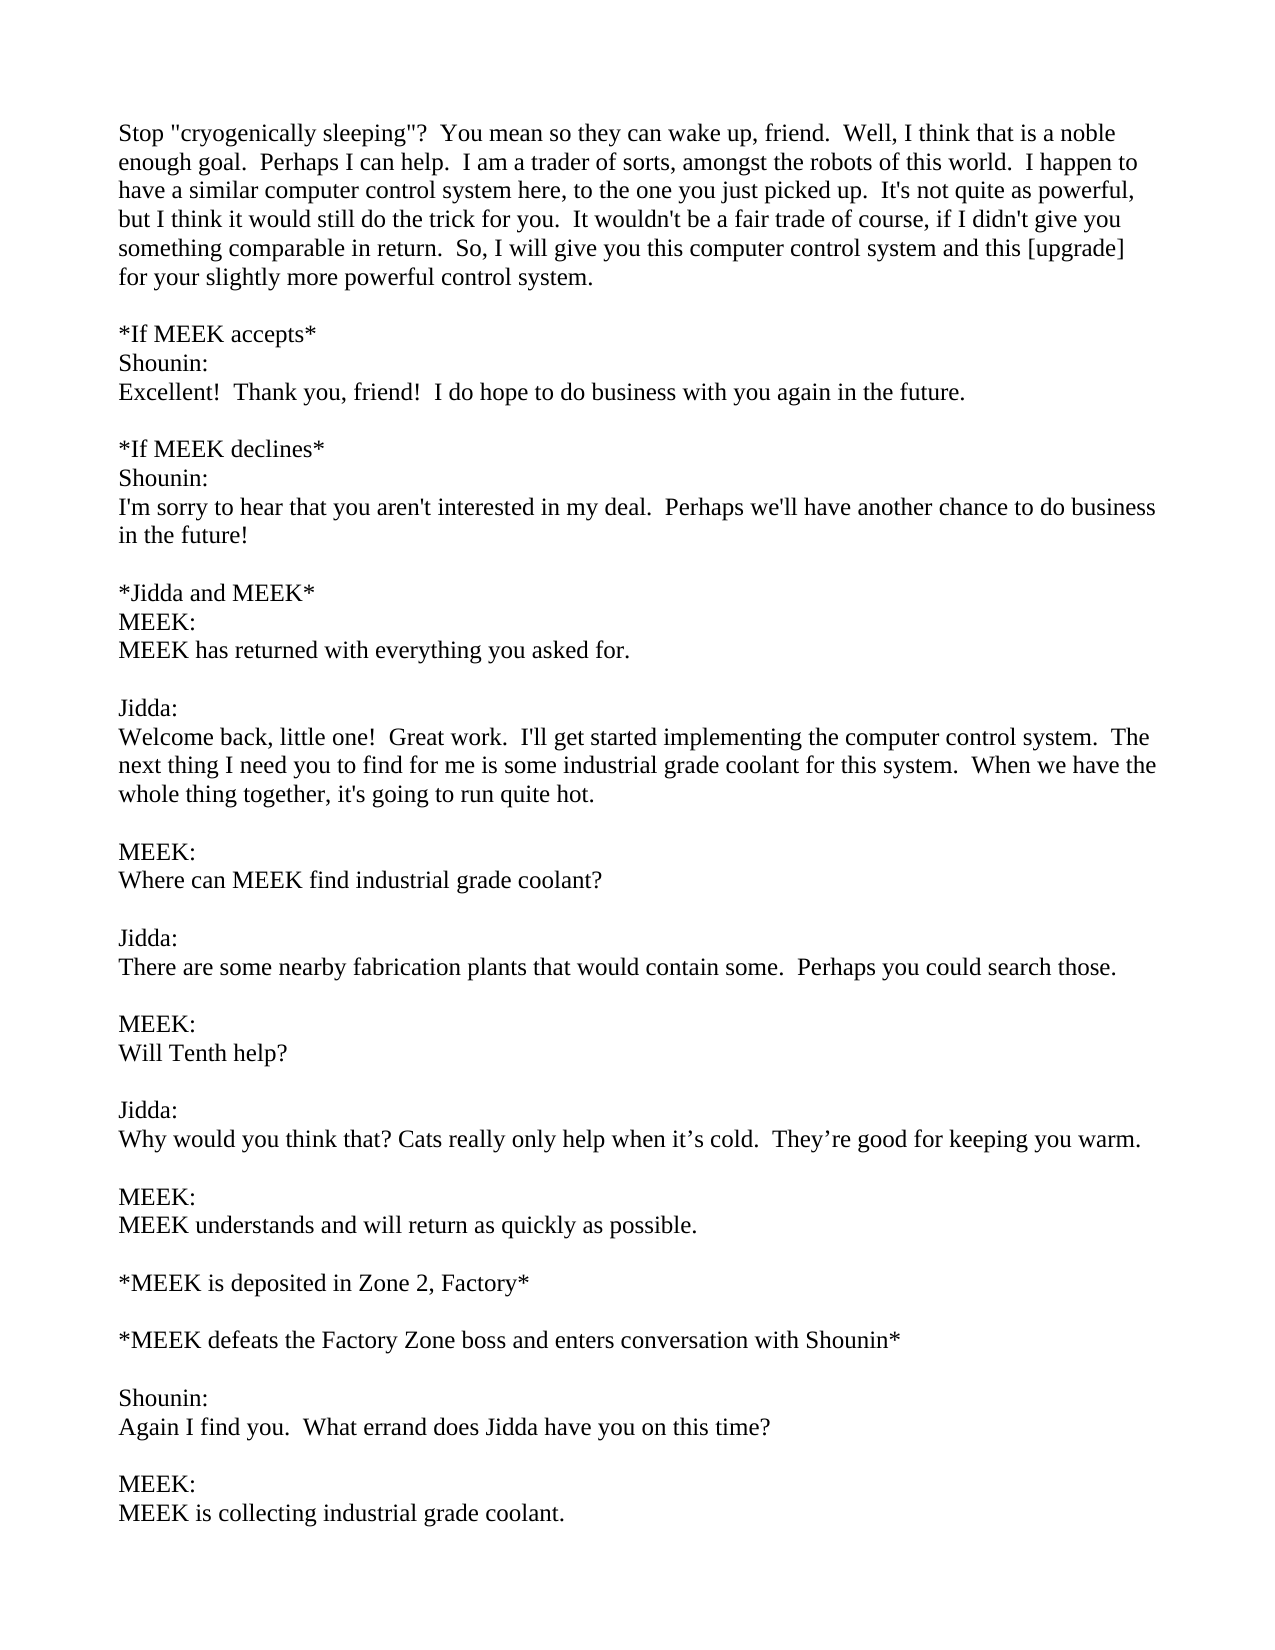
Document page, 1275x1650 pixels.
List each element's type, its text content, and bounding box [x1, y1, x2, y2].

text Will Tenth help? [118, 1038, 1157, 1067]
text Shounin: [118, 1383, 1157, 1412]
text MEEK: [118, 607, 1157, 636]
text *If MEEK accepts* [118, 319, 1157, 348]
text MEEK is collecting industrial grade coolant. [118, 1498, 1157, 1527]
text MEEK understands and will return as quickly as possible. [118, 1211, 1157, 1239]
text MEEK: [118, 837, 1157, 866]
text Where can MEEK find industrial grade coolant? [118, 866, 1157, 894]
text *Jidda and MEEK* [118, 578, 1157, 607]
text *MEEK defeats the Factory Zone boss and enters conversation with Shounin* [118, 1326, 1157, 1354]
text Jidda: [118, 693, 1157, 722]
text MEEK: [118, 1182, 1157, 1211]
text MEEK has returned with everything you asked for. [118, 636, 1157, 664]
text I'm sorry to hear that you aren't interested in my deal. Perhaps we'll have another chance to do business in the future! [118, 492, 1157, 549]
text Excellent! Thank you, friend! I do hope to do business with you again in the future. [118, 377, 1157, 406]
text Welcome back, little one! Great work. I'll get started implementing the computer control system. The next thing I need you to find for me is some industrial grade coolant for this system. When we have the whole thing together, it's going to run quite hot. [118, 722, 1157, 808]
text Why would you think that? Cats really only help when it’s cold. They’re good for keeping you warm. [118, 1124, 1157, 1153]
text *If MEEK declines* [118, 434, 1157, 463]
text Stop "cryogenically sleeping"? You mean so they can wake up, friend. Well, I think that is a noble enough goal. Perhaps I can help. I am a trader of sorts, amongst the robots of this world. I happen to have a similar computer control system here, to the one you just picked up. It's not quite as powerful, but I think it would still do the trick for you. It wouldn't be a fair trade of course, if I didn't give you something comparable in return. So, I will give you this computer control system and this [upgrade] for your slightly more powerful control system. [118, 118, 1157, 291]
text Jidda: [118, 1096, 1157, 1124]
text Shounin: [118, 463, 1157, 492]
text MEEK: [118, 1469, 1157, 1498]
text Jidda: [118, 923, 1157, 952]
text MEEK: [118, 1009, 1157, 1038]
text *MEEK is deposited in Zone 2, Factory* [118, 1268, 1157, 1297]
text There are some nearby fabrication plants that would contain some. Perhaps you could search those. [118, 952, 1157, 981]
text Again I find you. What errand does Jidda have you on this time? [118, 1412, 1157, 1441]
text Shounin: [118, 348, 1157, 377]
